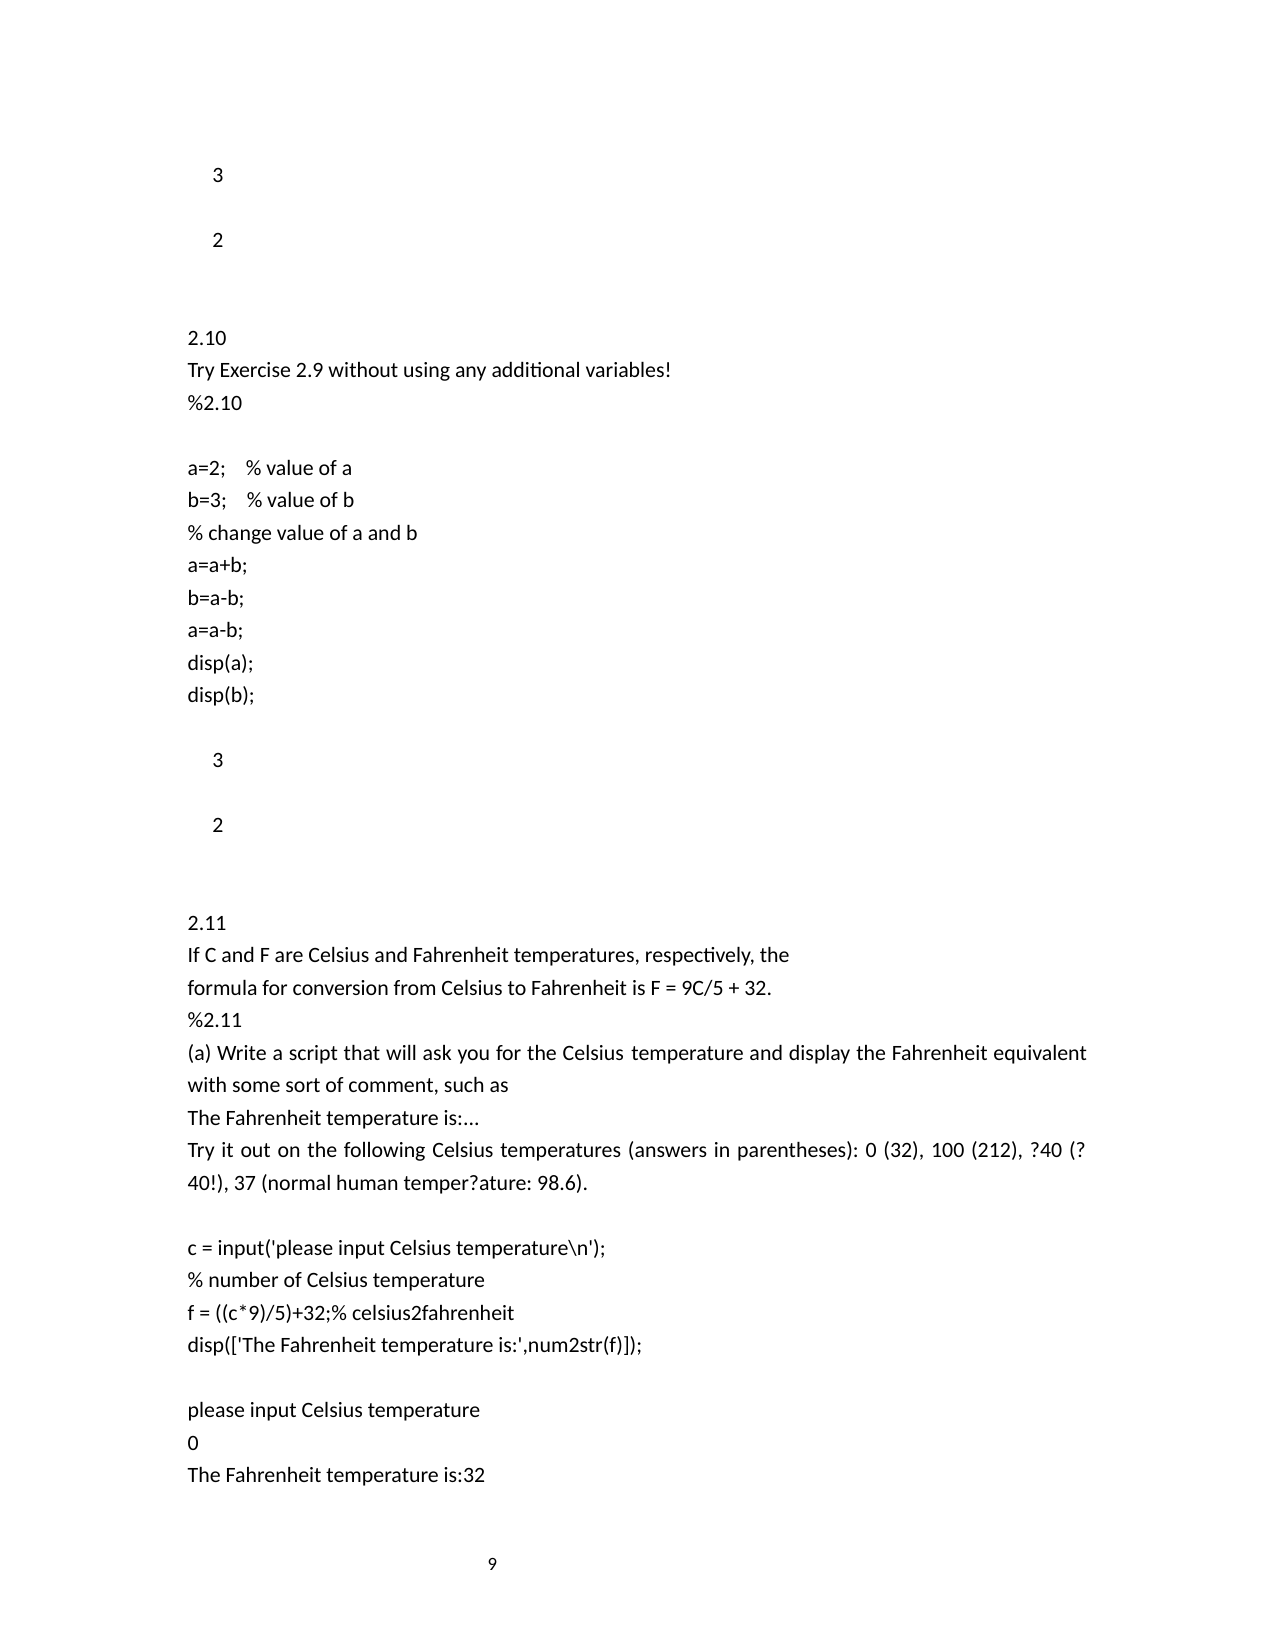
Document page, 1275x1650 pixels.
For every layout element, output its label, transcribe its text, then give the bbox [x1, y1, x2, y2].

text formula for conversion from Celsius to Fahrenheit is F = 9C/5 + 32. [187, 971, 1087, 1004]
text a=a-b; [187, 614, 1087, 646]
text % number of Celsius temperature [187, 1264, 1087, 1296]
text disp(['The Fahrenheit temperature is:',num2str(f)]); [187, 1329, 1087, 1361]
text The Fahrenheit temperature is:... [187, 1101, 1087, 1134]
text disp(a); [187, 646, 1087, 679]
text If C and F are Celsius and Fahrenheit temperatures, respectively, the [187, 939, 1087, 971]
text 3 [187, 159, 1087, 191]
text disp(b); [187, 679, 1087, 711]
text Try Exercise 2.9 without using any additional variables! [187, 354, 1087, 386]
text 2 [187, 224, 1087, 256]
text a=a+b; [187, 549, 1087, 581]
text %2.11 [187, 1004, 1087, 1036]
text 2.10 [187, 321, 1087, 354]
text b=a-b; [187, 581, 1087, 614]
text (a) Write a script that will ask you for the Celsius temperature and display the Fahrenheit equivalent with some sort of comment, such as [187, 1036, 1087, 1101]
text 0 [187, 1426, 1087, 1459]
text c = input('please input Celsius temperature\n'); [187, 1231, 1087, 1264]
text Try it out on the following Celsius temperatures (answers in parentheses): 0 (32), 100 (212), ?40 (?40!), 37 (normal human temper?ature: 98.6). [187, 1134, 1087, 1199]
text 2.11 [187, 906, 1087, 939]
text %2.10 [187, 386, 1087, 419]
text f = ((c*9)/5)+32;% celsius2fahrenheit [187, 1296, 1087, 1329]
text The Fahrenheit temperature is:32 [187, 1459, 1087, 1491]
text b=3; % value of b [187, 484, 1087, 516]
text 2 [187, 809, 1087, 841]
text please input Celsius temperature [187, 1394, 1087, 1426]
text % change value of a and b [187, 516, 1087, 549]
text 3 [187, 744, 1087, 776]
text a=2; % value of a [187, 451, 1087, 484]
